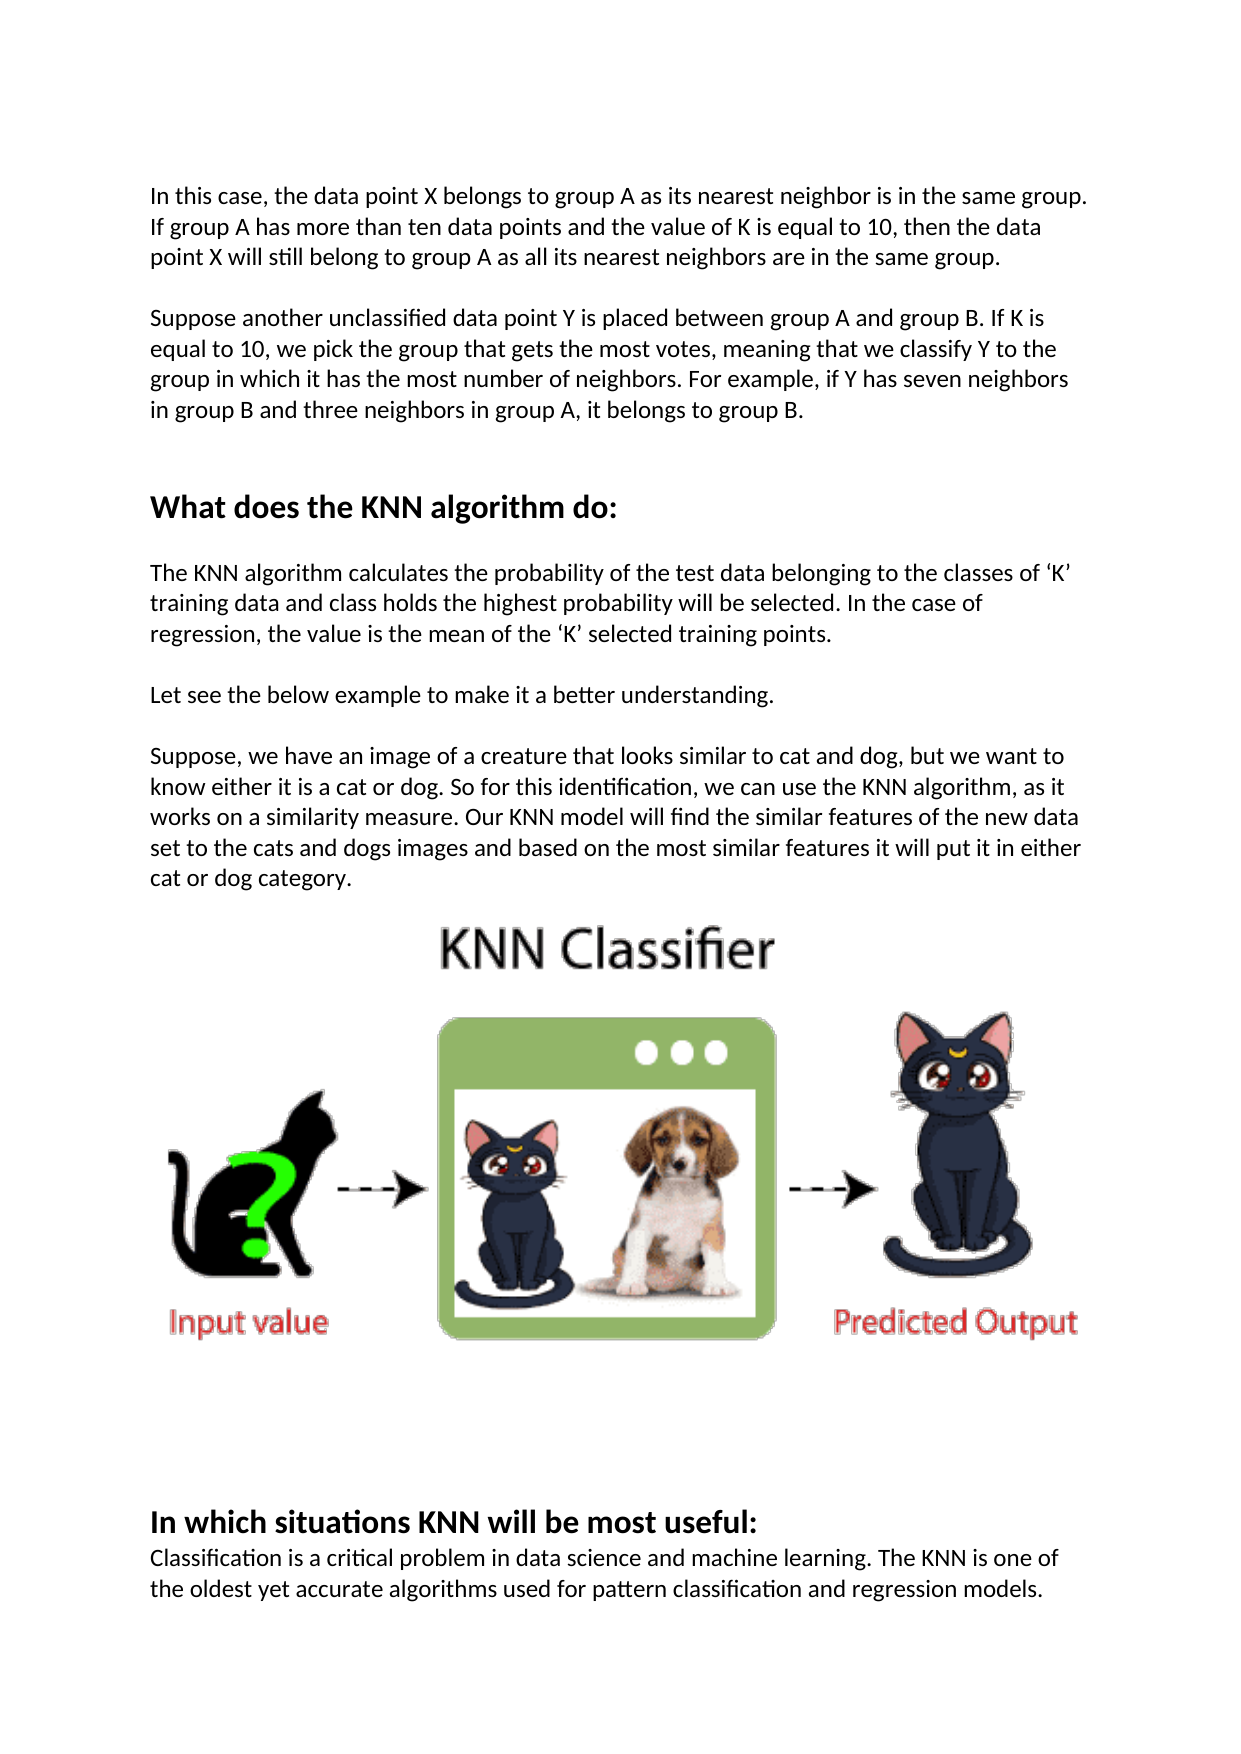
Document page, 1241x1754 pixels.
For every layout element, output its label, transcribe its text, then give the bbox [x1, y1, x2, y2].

text In this case, the data point X belongs to group A as its nearest neighbor is in the same group. If group A has more than ten data points and the value of K is equal to 10, then the data point X will still belong to group A as all its nearest neighbors are in the same group. [150, 181, 1090, 272]
text Suppose, we have an image of a creature that looks similar to cat and dog, but we want to know either it is a cat or dog. So for this identification, we can use the KNN algorithm, as it works on a similarity measure. Our KNN model will find the similar features of the new data set to the cats and dogs images and based on the most similar features it will put it in either cat or dog category. [150, 740, 1090, 892]
text Suppose another unclassified data point Y is placed between group A and group B. If K is equal to 10, we pick the group that gets the most votes, meaning that we classify Y to the group in which it has the most number of neighbors. For example, if Y has seven neighbors in group B and three neighbors in group A, it belongs to group B. [150, 303, 1090, 425]
text In which situations KNN will be most useful: [150, 1502, 1090, 1542]
text Classification is a critical problem in data science and machine learning. The KNN is one of the oldest yet accurate algorithms used for pattern classification and regression models. [150, 1542, 1090, 1603]
text The KNN algorithm calculates the probability of the test data belonging to the classes of ‘K’ training data and class holds the highest probability will be selected. In the case of regression, the value is the mean of the ‘K’ selected training points. [150, 557, 1090, 648]
text Let see the below example to make it a better understanding. [150, 679, 1090, 709]
text What does the KNN algorithm do: [150, 486, 1090, 526]
picture [150, 892, 1091, 1410]
